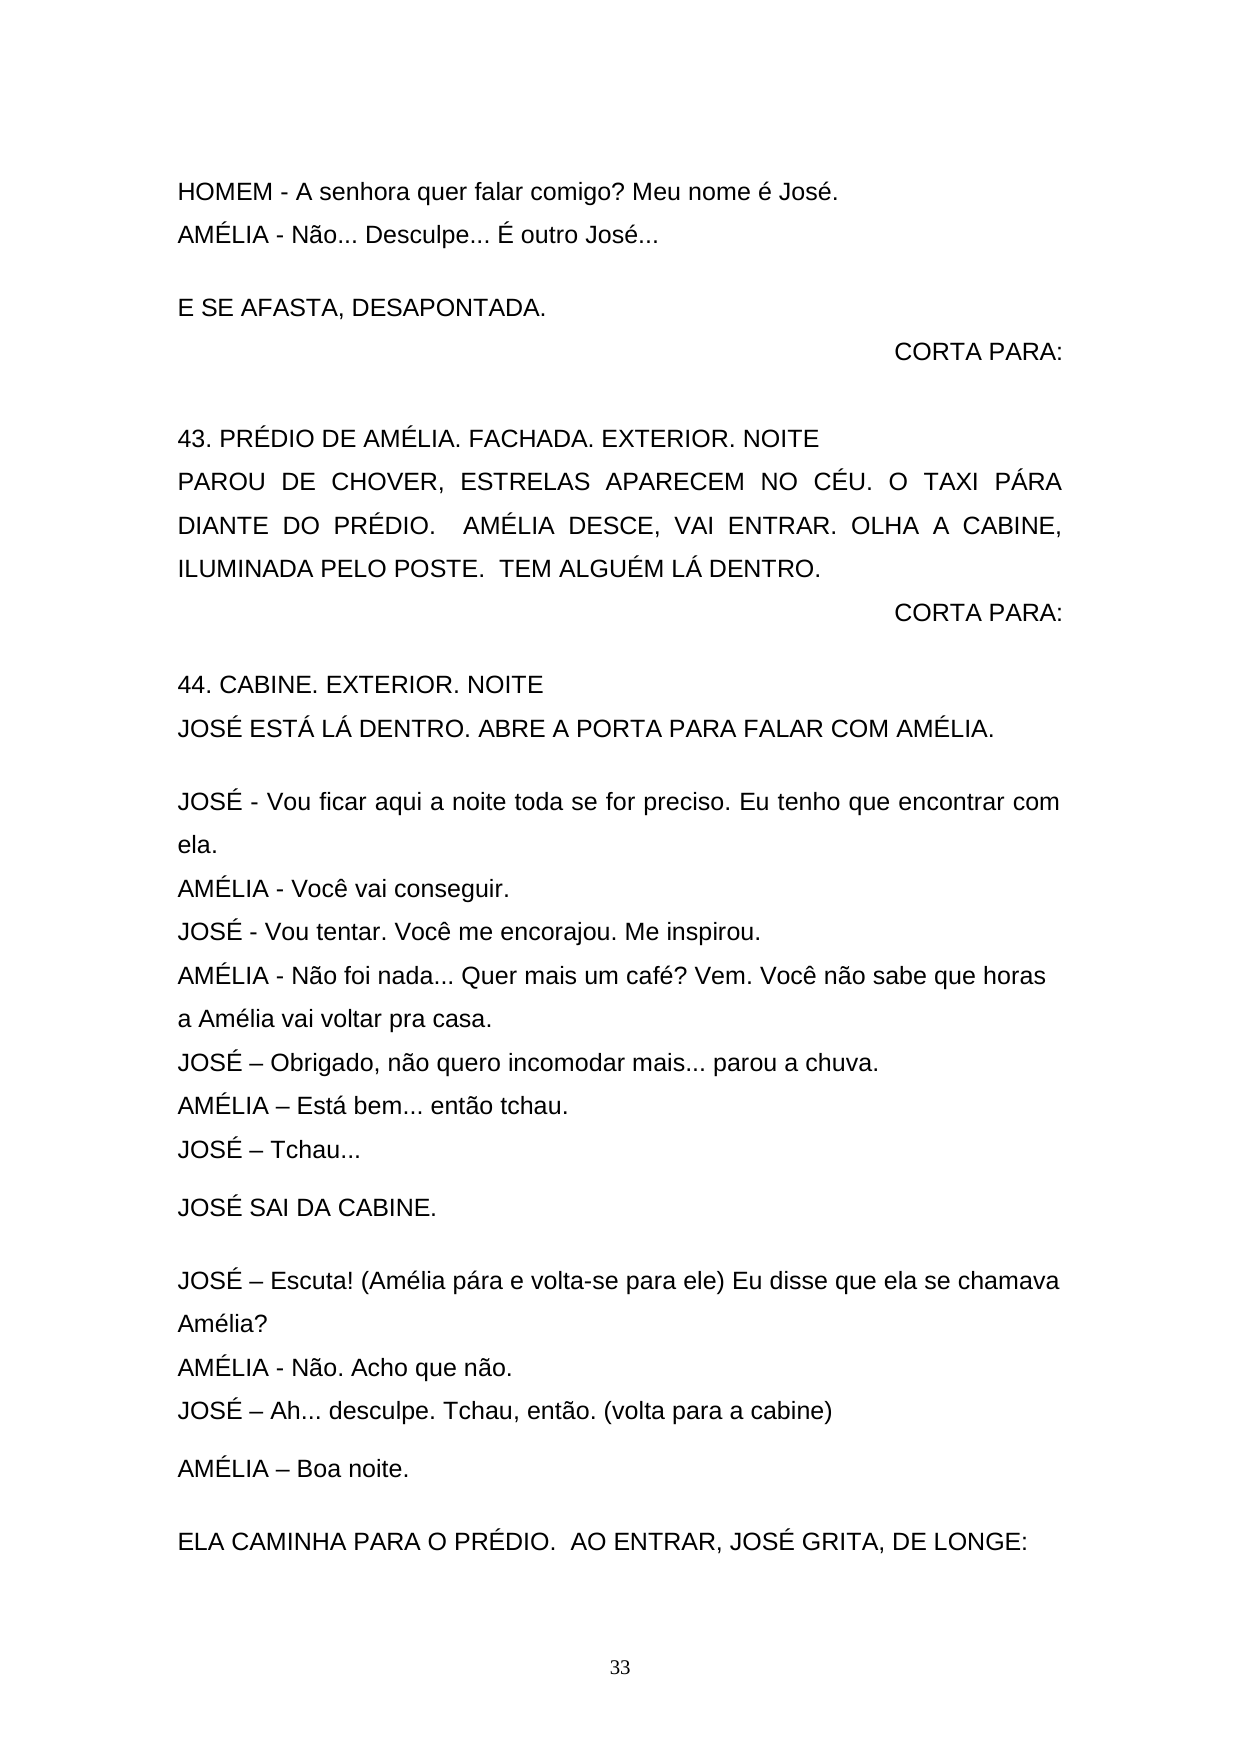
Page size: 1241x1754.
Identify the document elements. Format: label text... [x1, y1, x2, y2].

text PAROU DE CHOVER, ESTRELAS APARECEM NO CÉU. O TAXI PÁRA DIANTE DO PRÉDIO. AMÉLIA DESCE, VAI ENTRAR. OLHA A CABINE, ILUMINADA PELO POSTE. TEM ALGUÉM LÁ DENTRO. [177, 467, 1063, 583]
text 43. PRÉDIO DE AMÉLIA. FACHADA. EXTERIOR. NOITE [177, 423, 1063, 453]
text CORTA PARA: [177, 598, 1063, 627]
text JOSÉ – Escuta! (Amélia pára e volta-se para ele) Eu disse que ela se chamava Amélia? [177, 1266, 1063, 1338]
text JOSÉ - Vou tentar. Você me encorajou. Me inspirou. [177, 917, 1063, 946]
text E SE AFASTA, DESAPONTADA. [177, 293, 1063, 322]
text AMÉLIA – Está bem... então tchau. [177, 1091, 1063, 1120]
text JOSÉ – Tchau... [177, 1135, 1063, 1164]
text JOSÉ ESTÁ LÁ DENTRO. ABRE A PORTA PARA FALAR COM AMÉLIA. [177, 714, 1063, 743]
text AMÉLIA - Não foi nada... Quer mais um café? Vem. Você não sabe que horas a Amélia vai voltar pra casa. [177, 961, 1063, 1033]
text CORTA PARA: [177, 336, 1063, 366]
text JOSÉ - Vou ficar aqui a noite toda se for preciso. Eu tenho que encontrar com ela. [177, 786, 1063, 859]
text JOSÉ – Ah... desculpe. Tchau, então. (volta para a cabine) [177, 1396, 1063, 1425]
text 44. CABINE. EXTERIOR. NOITE [177, 670, 1063, 699]
text JOSÉ SAI DA CABINE. [177, 1193, 1063, 1222]
text HOMEM - A senhora quer falar comigo? Meu nome é José. [177, 177, 1063, 206]
text AMÉLIA - Você vai conseguir. [177, 873, 1063, 903]
text AMÉLIA – Boa noite. [177, 1454, 1063, 1483]
text ELA CAMINHA PARA O PRÉDIO. AO ENTRAR, JOSÉ GRITA, DE LONGE: [177, 1527, 1063, 1556]
text JOSÉ – Obrigado, não quero incomodar mais... parou a chuva. [177, 1048, 1063, 1077]
text AMÉLIA - Não... Desculpe... É outro José... [177, 220, 1063, 249]
text AMÉLIA - Não. Acho que não. [177, 1353, 1063, 1382]
